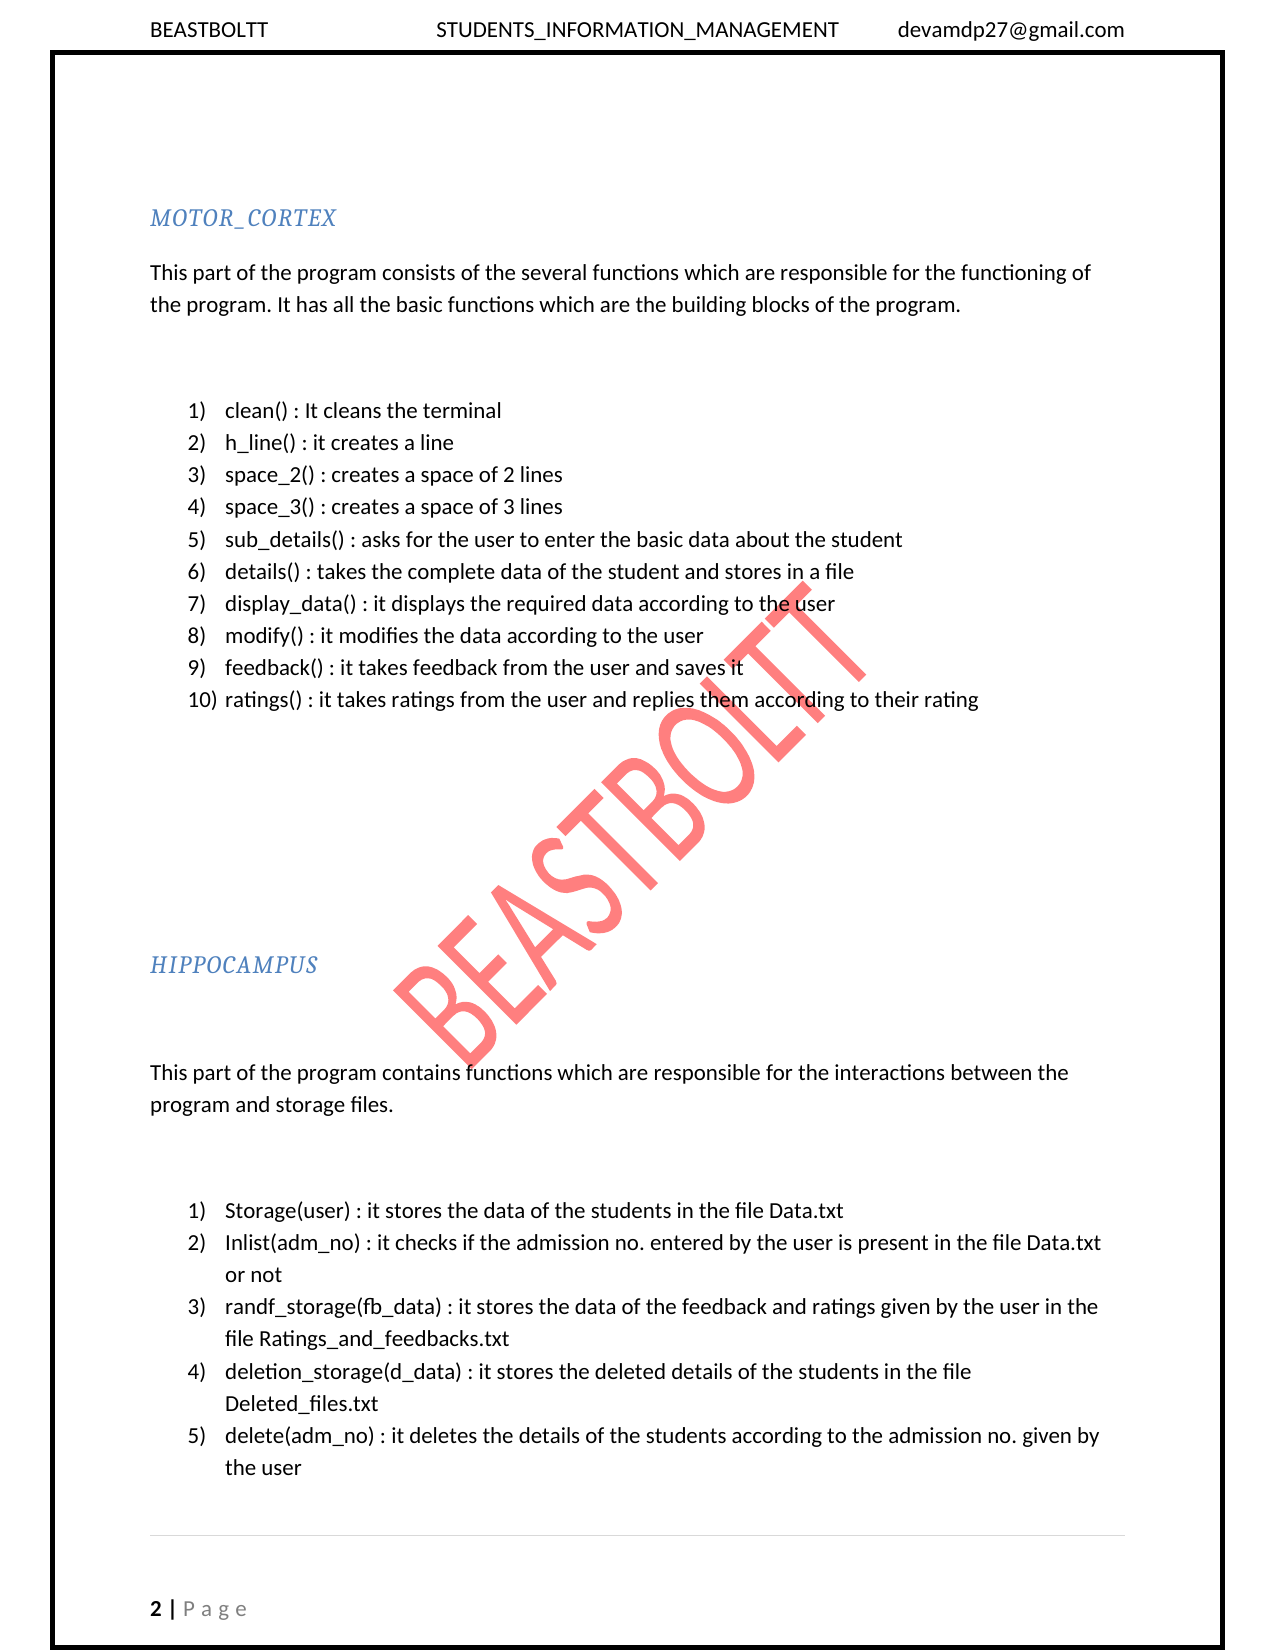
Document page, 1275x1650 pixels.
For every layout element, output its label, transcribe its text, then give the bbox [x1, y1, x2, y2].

list deletion_storage(d_data) : it stores the deleted details of the students in the file Deleted_files.txt [187, 1357, 1125, 1417]
list sub_details() : asks for the user to enter the basic data about the student [187, 525, 1125, 553]
text This part of the program consists of the several functions which are responsible for the functioning of the program. It has all the basic functions which are the building blocks of the program. [150, 258, 1125, 318]
list Storage(user) : it stores the data of the students in the file Data.txt [187, 1196, 1125, 1224]
list ratings() : it takes ratings from the user and replies them according to their rating [187, 686, 1125, 714]
list feedback() : it takes feedback from the user and saves it [187, 653, 1125, 681]
list space_2() : creates a space of 2 lines [187, 460, 1125, 488]
subtitle HIPPOCAMPUS [150, 951, 1125, 979]
list modify() : it modifies the data according to the user [187, 621, 1125, 649]
list details() : takes the complete data of the student and stores in a file [187, 557, 1125, 585]
list space_3() : creates a space of 3 lines [187, 492, 1125, 521]
subtitle MOTOR_CORTEX [150, 204, 1125, 233]
list Inlist(adm_no) : it checks if the admission no. entered by the user is present in the file Data.txt or not [187, 1228, 1125, 1288]
list randf_storage(fb_data) : it stores the data of the feedback and ratings given by the user in the file Ratings_and_feedbacks.txt [187, 1292, 1125, 1353]
text This part of the program contains functions which are responsible for the interactions between the program and storage files. [150, 1058, 1125, 1118]
list clean() : It cleans the terminal [187, 396, 1125, 424]
list h_line() : it creates a line [187, 428, 1125, 456]
list delete(adm_no) : it deletes the details of the students according to the admission no. given by the user [187, 1421, 1125, 1481]
list display_data() : it displays the required data according to the user [187, 589, 1125, 617]
